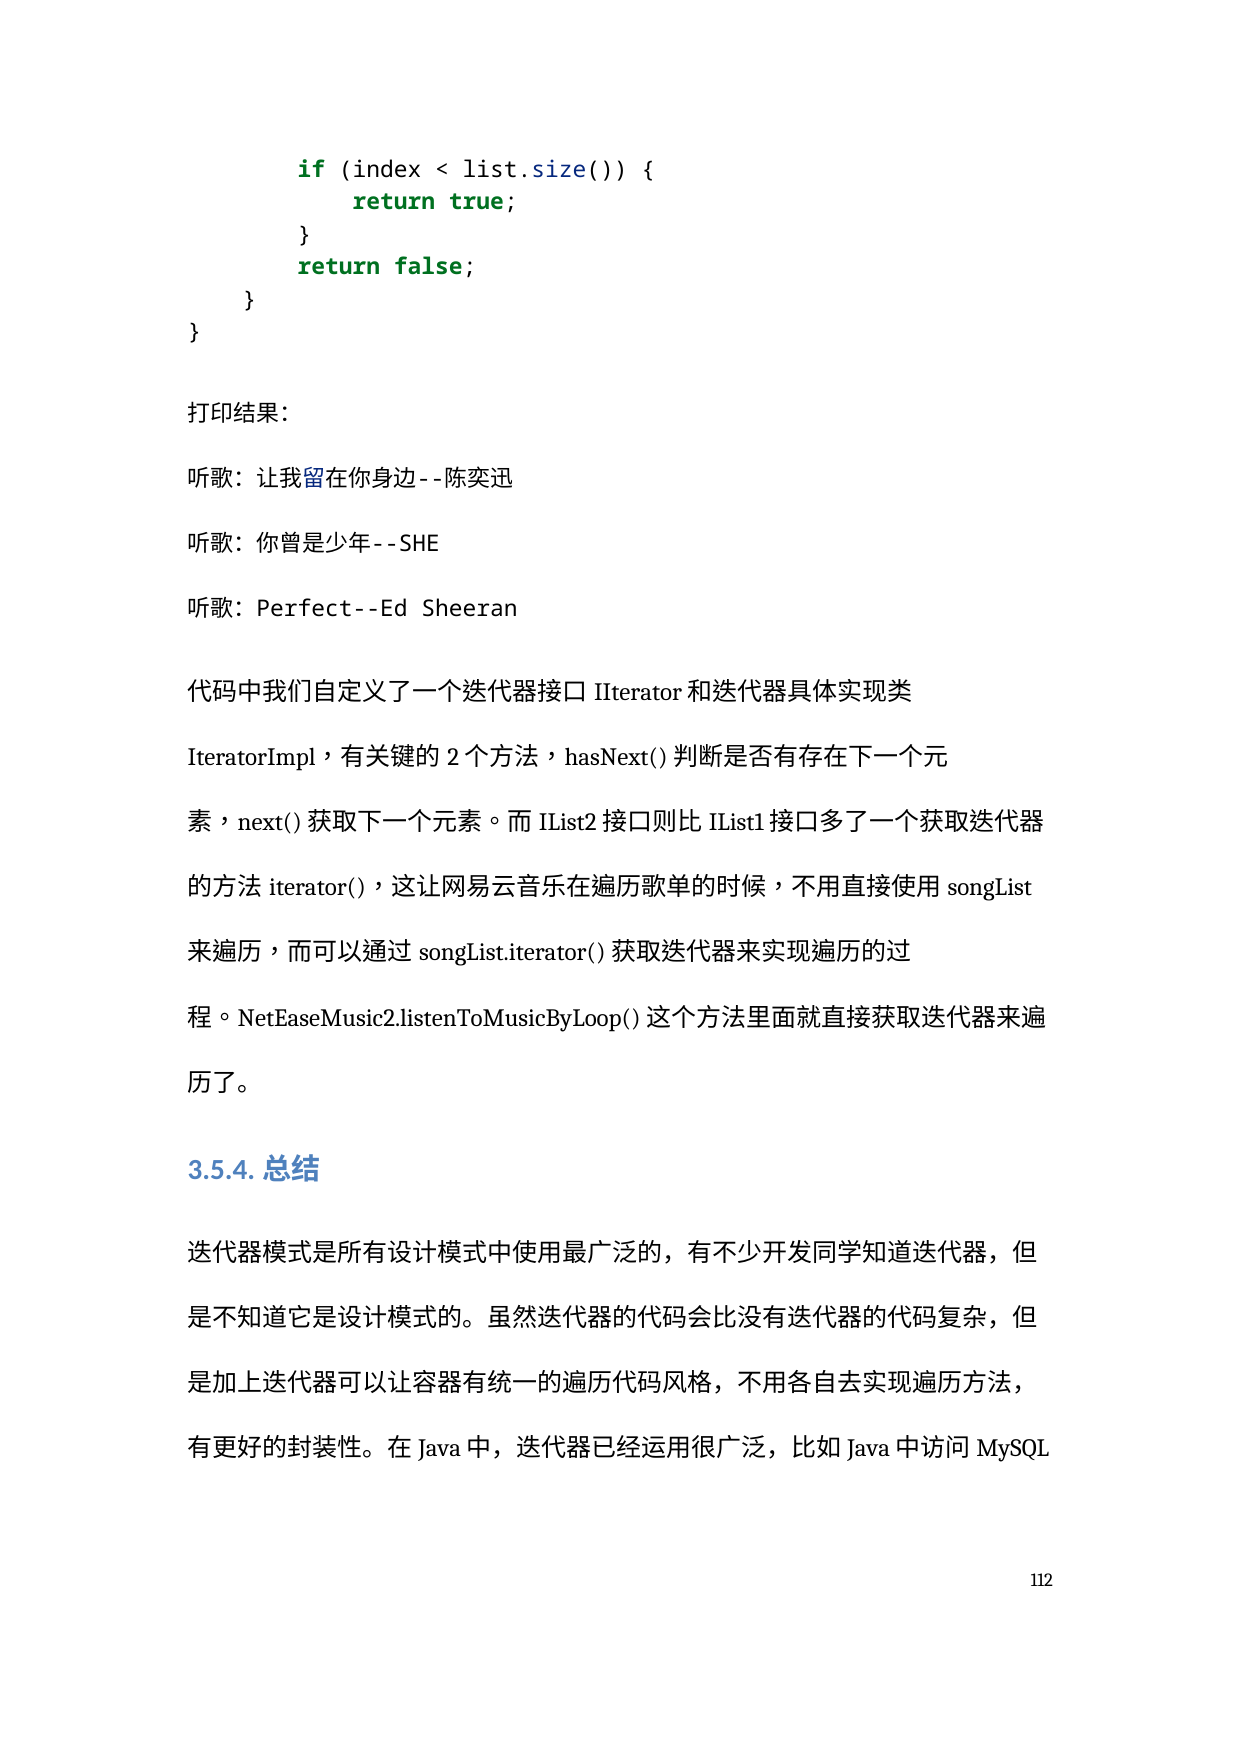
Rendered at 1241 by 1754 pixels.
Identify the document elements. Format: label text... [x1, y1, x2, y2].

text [187, 1218, 1053, 1478]
text 代码中我们自定义了一个迭代器接口 IIterator 和迭代器具体实现类 IteratorImpl，有关键的 2 个方法，hasNext() 判断是否有存在下一个元素，next() 获取下一个元素。而 IList2 接口则比 IList1 接口多了一个获取迭代器的方法 iterator()，这让网易云音乐在遍历歌单的时候，不用直接使用 songList 来遍历，而可以通过 songList.iterator() 获取迭代器来实现遍历的过程。NetEaseMusic2.listenToMusicByLoop() 这个方法里面就直接获取迭代器来遍历了。 [187, 658, 1053, 1113]
subtitle 3.5.4. 总结 [187, 1134, 1053, 1199]
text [187, 152, 1053, 639]
